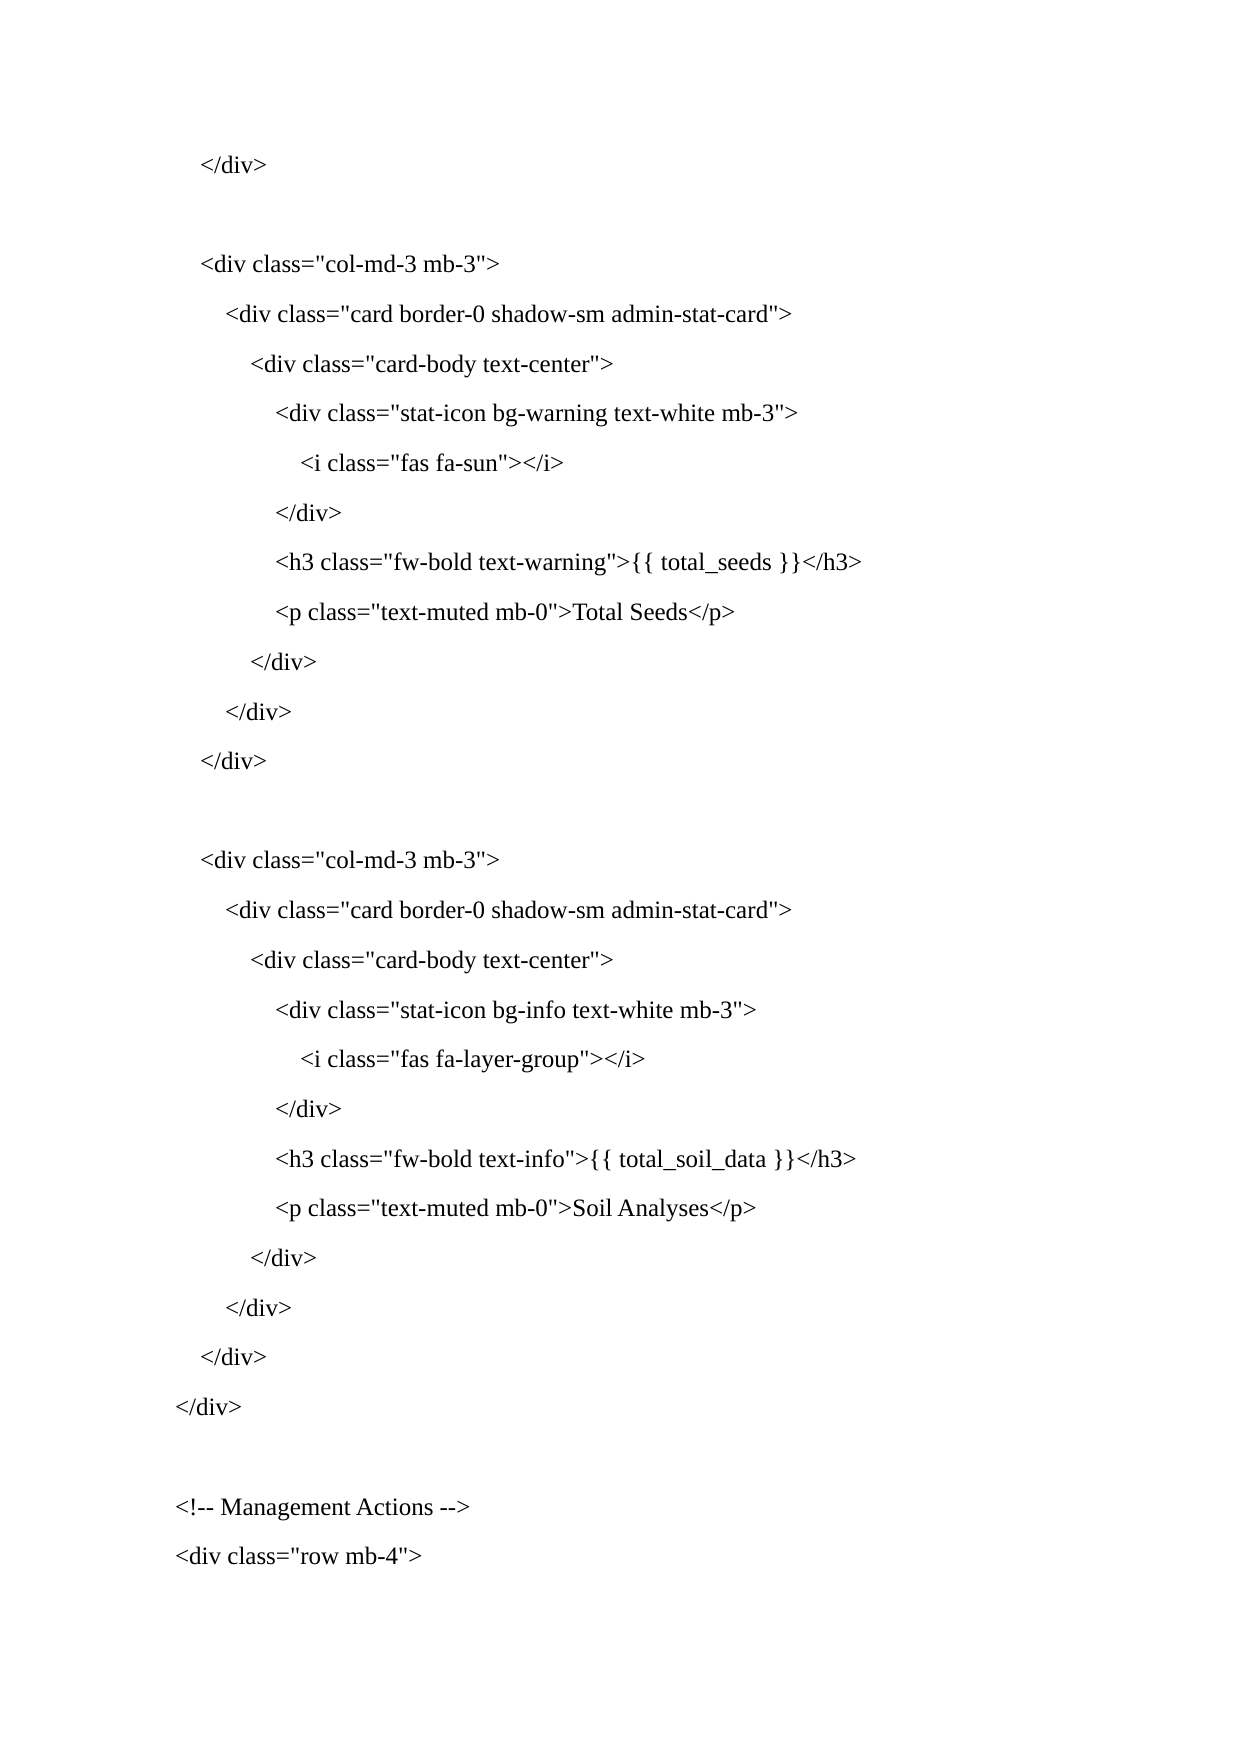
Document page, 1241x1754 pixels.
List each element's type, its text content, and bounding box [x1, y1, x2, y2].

text <div class="card border-0 shadow-sm admin-stat-card"> [150, 299, 1090, 328]
text <p class="text-muted mb-0">Total Seeds</p> [150, 597, 1090, 626]
text <!-- Management Actions --> [150, 1492, 1090, 1520]
text <h3 class="fw-bold text-warning">{{ total_seeds }}</h3> [150, 547, 1090, 576]
text <div class="card-body text-center"> [150, 349, 1090, 377]
text <div class="card-body text-center"> [150, 945, 1090, 974]
text <i class="fas fa-layer-group"></i> [150, 1044, 1090, 1073]
text </div> [150, 647, 1090, 676]
text <div class="card border-0 shadow-sm admin-stat-card"> [150, 895, 1090, 924]
text </div> [150, 498, 1090, 527]
text </div> [150, 1094, 1090, 1123]
text <p class="text-muted mb-0">Soil Analyses</p> [150, 1193, 1090, 1222]
text <div class="stat-icon bg-info text-white mb-3"> [150, 995, 1090, 1023]
text </div> [150, 150, 1090, 179]
text <div class="col-md-3 mb-3"> [150, 249, 1090, 278]
text </div> [150, 1342, 1090, 1371]
text <i class="fas fa-sun"></i> [150, 448, 1090, 477]
text <h3 class="fw-bold text-info">{{ total_soil_data }}</h3> [150, 1144, 1090, 1172]
text </div> [150, 1243, 1090, 1272]
text </div> [150, 746, 1090, 775]
text <div class="stat-icon bg-warning text-white mb-3"> [150, 398, 1090, 427]
text <div class="row mb-4"> [150, 1541, 1090, 1570]
text </div> [150, 1293, 1090, 1322]
text </div> [150, 1392, 1090, 1421]
text <div class="col-md-3 mb-3"> [150, 846, 1090, 874]
text </div> [150, 697, 1090, 725]
